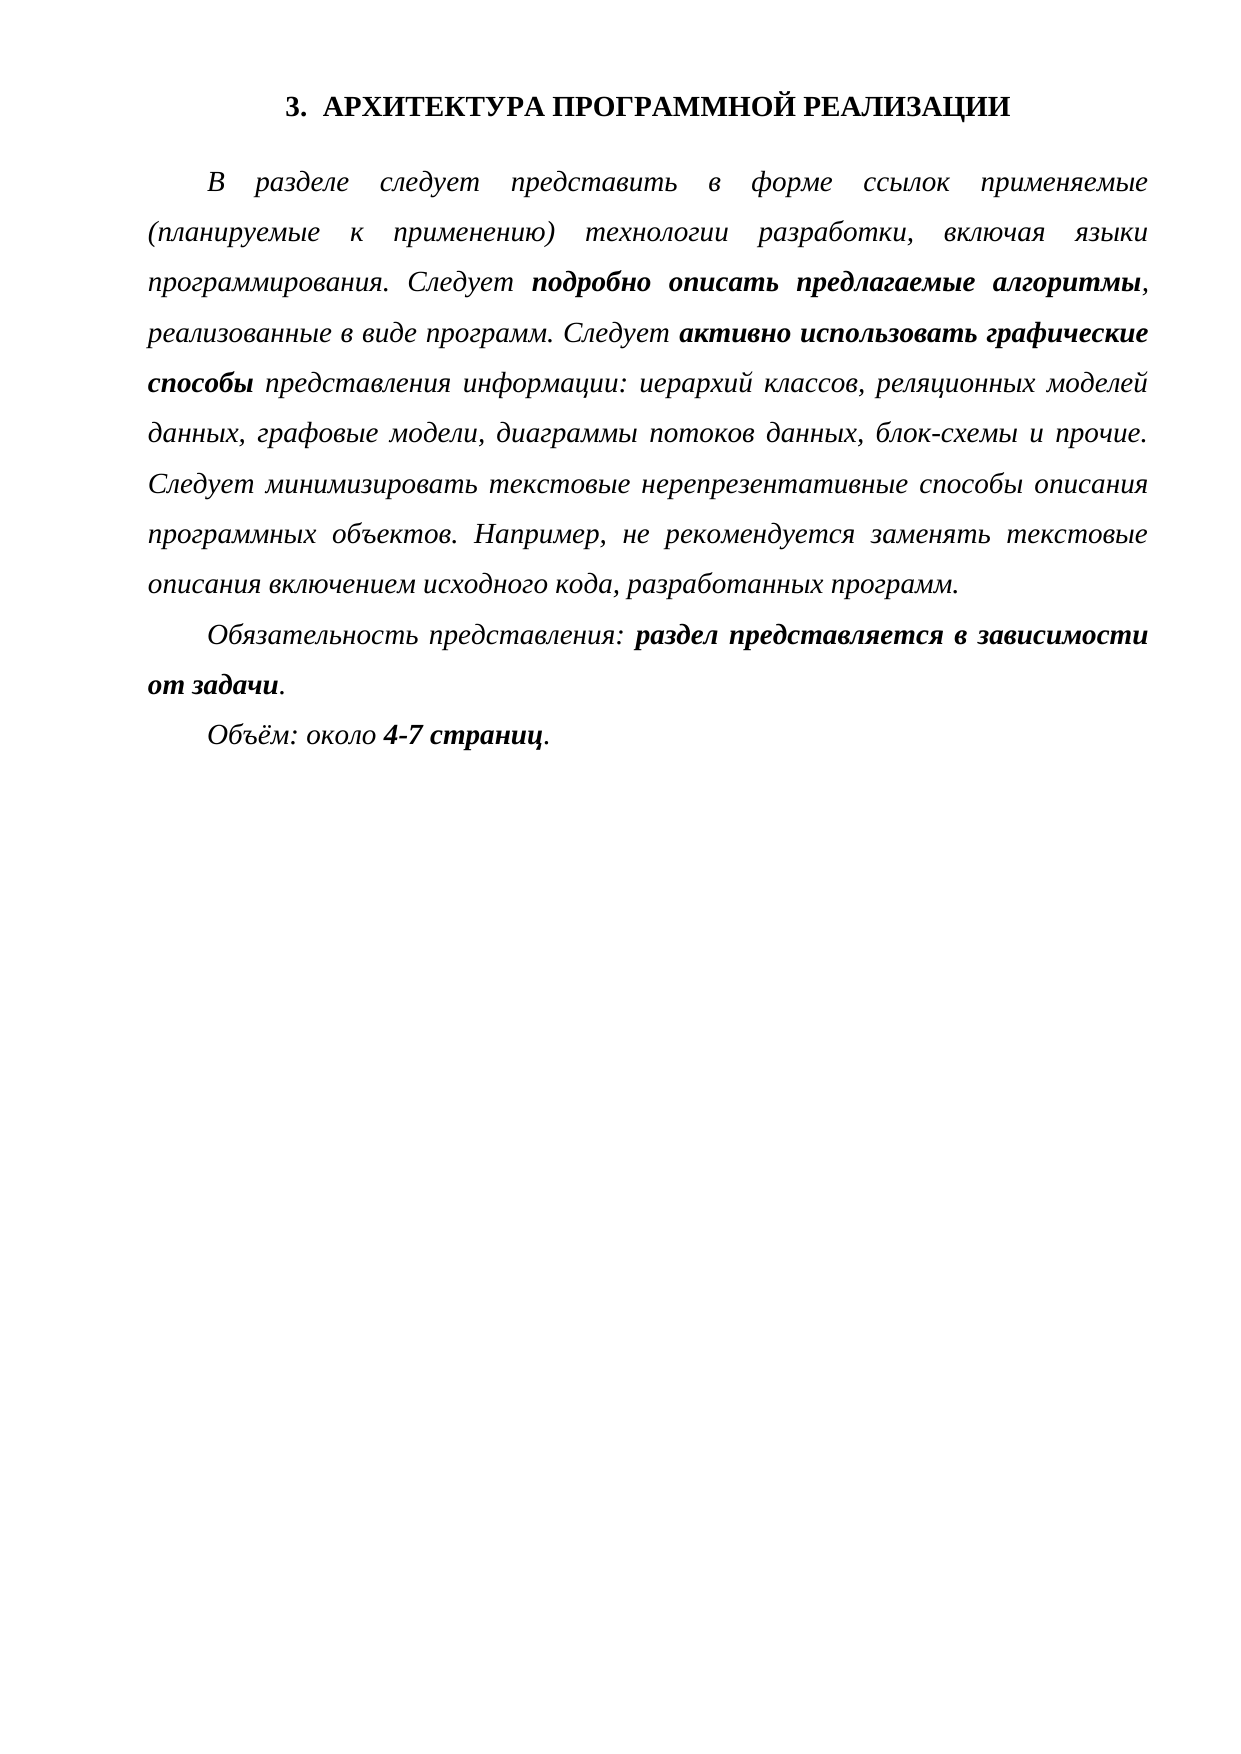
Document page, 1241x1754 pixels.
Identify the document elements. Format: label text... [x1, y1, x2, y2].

text Обязательность представления: раздел представляется в зависимости от задачи. [148, 617, 1152, 701]
text Объём: около 4-7 страниц. [148, 717, 1152, 751]
text В разделе следует представить в форме ссылок применяемые (планируемые к применению) технологии разработки, включая языки программирования. Следует подробно описать предлагаемые алгоритмы, реализованные в виде программ. Следует активно использовать графические способы представления информации: иерархий классов, реляционных моделей данных, графовые модели, диаграммы потоков данных, блок-схемы и прочие. Следует минимизировать текстовые нерепрезентативные способы описания программных объектов. Например, не рекомендуется заменять текстовые описания включением исходного кода, разработанных программ. [148, 164, 1152, 600]
list АРХИТЕКТУРА ПРОГРАММНОЙ РЕАЛИЗАЦИИ [148, 89, 1148, 122]
